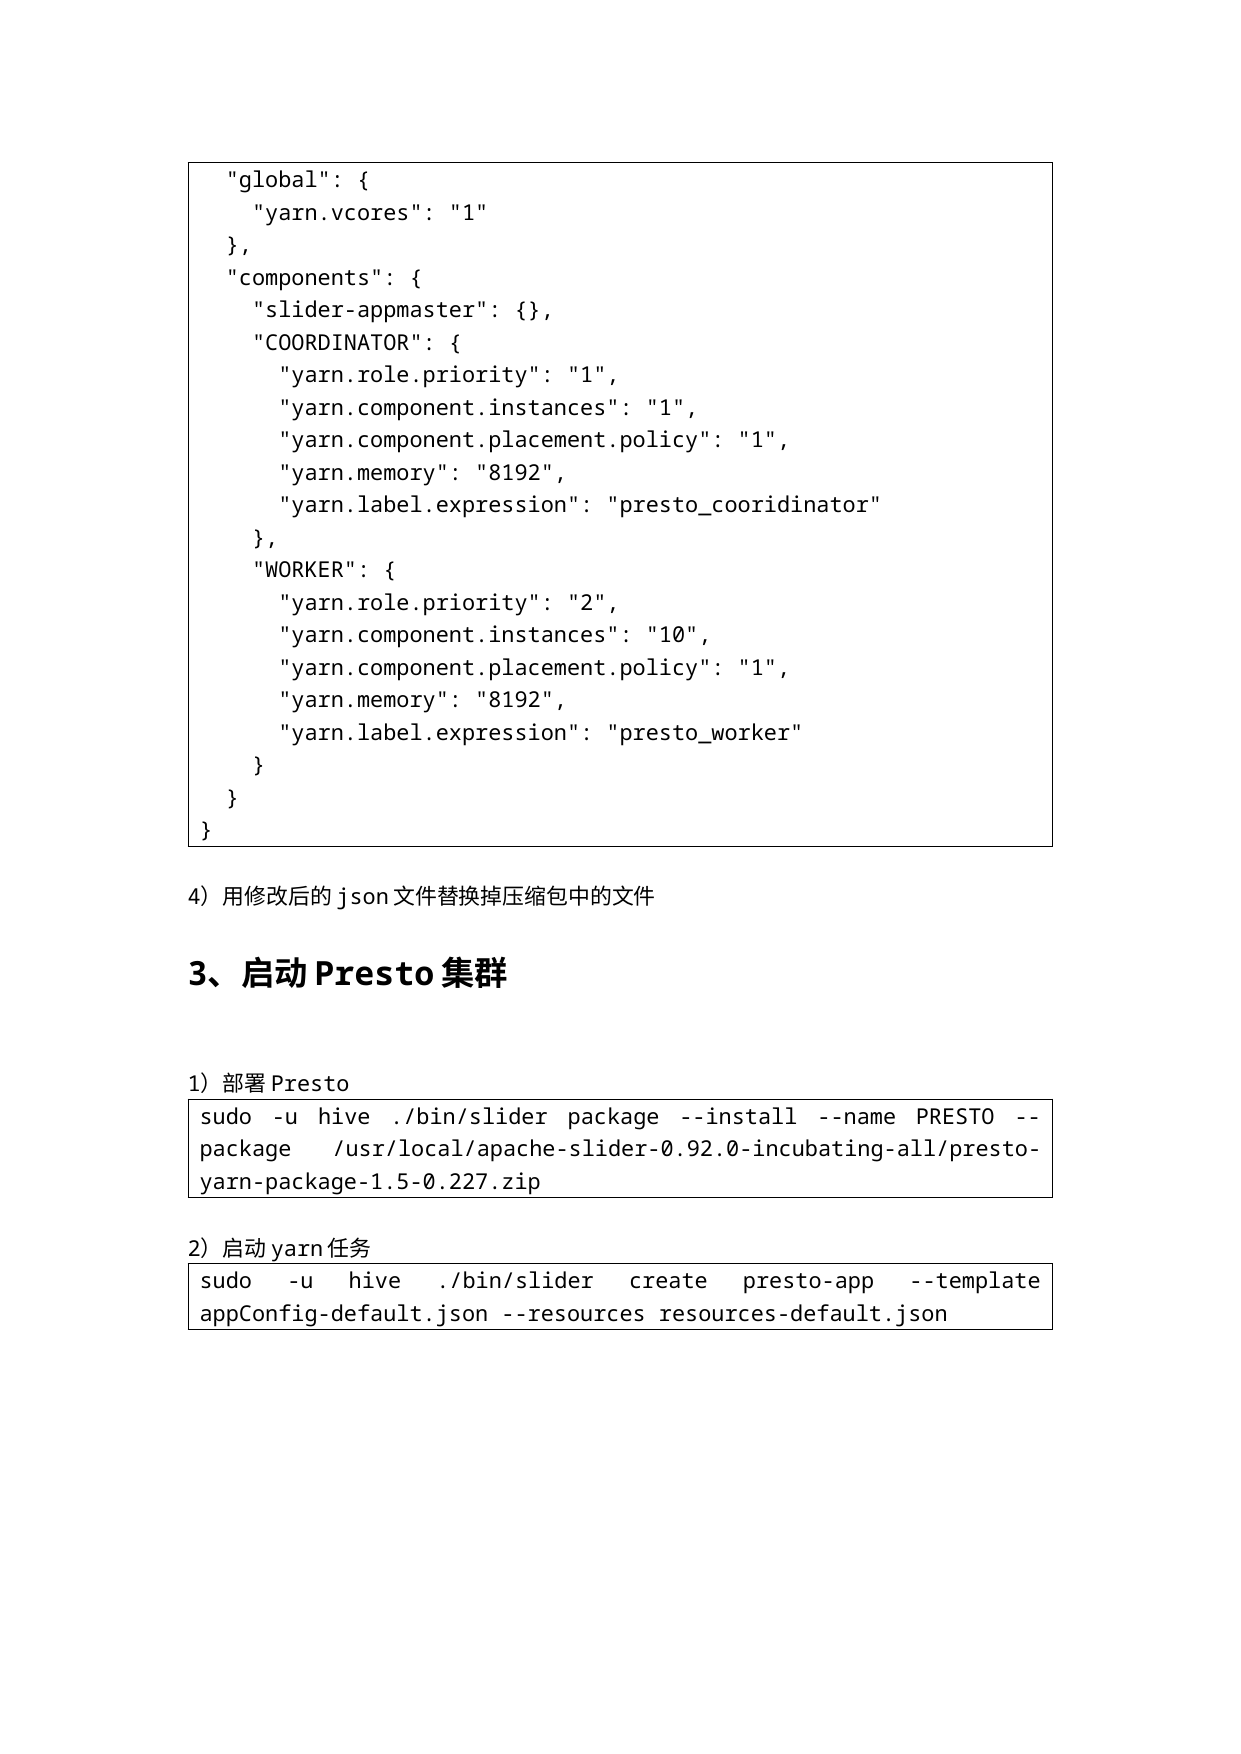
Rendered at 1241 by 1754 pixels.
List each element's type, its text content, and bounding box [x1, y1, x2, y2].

text 1）部署Presto [187, 1066, 1053, 1098]
text 4）用修改后的json文件替换掉压缩包中的文件 [187, 879, 1053, 912]
table_header sudo -u hive ./bin/slider create presto-app --template appConfig-default.json --resources resources-default.json [189, 1264, 1052, 1329]
table_header sudo -u hive ./bin/slider package --install --name PRESTO --package /usr/local/apache-slider-0.92.0-incubating-all/presto-yarn-package-1.5-0.227.zip [189, 1100, 1052, 1197]
subtitle 3、启动Presto集群 [187, 939, 1053, 1004]
text 2）启动yarn任务 [187, 1231, 1053, 1263]
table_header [189, 163, 1052, 846]
